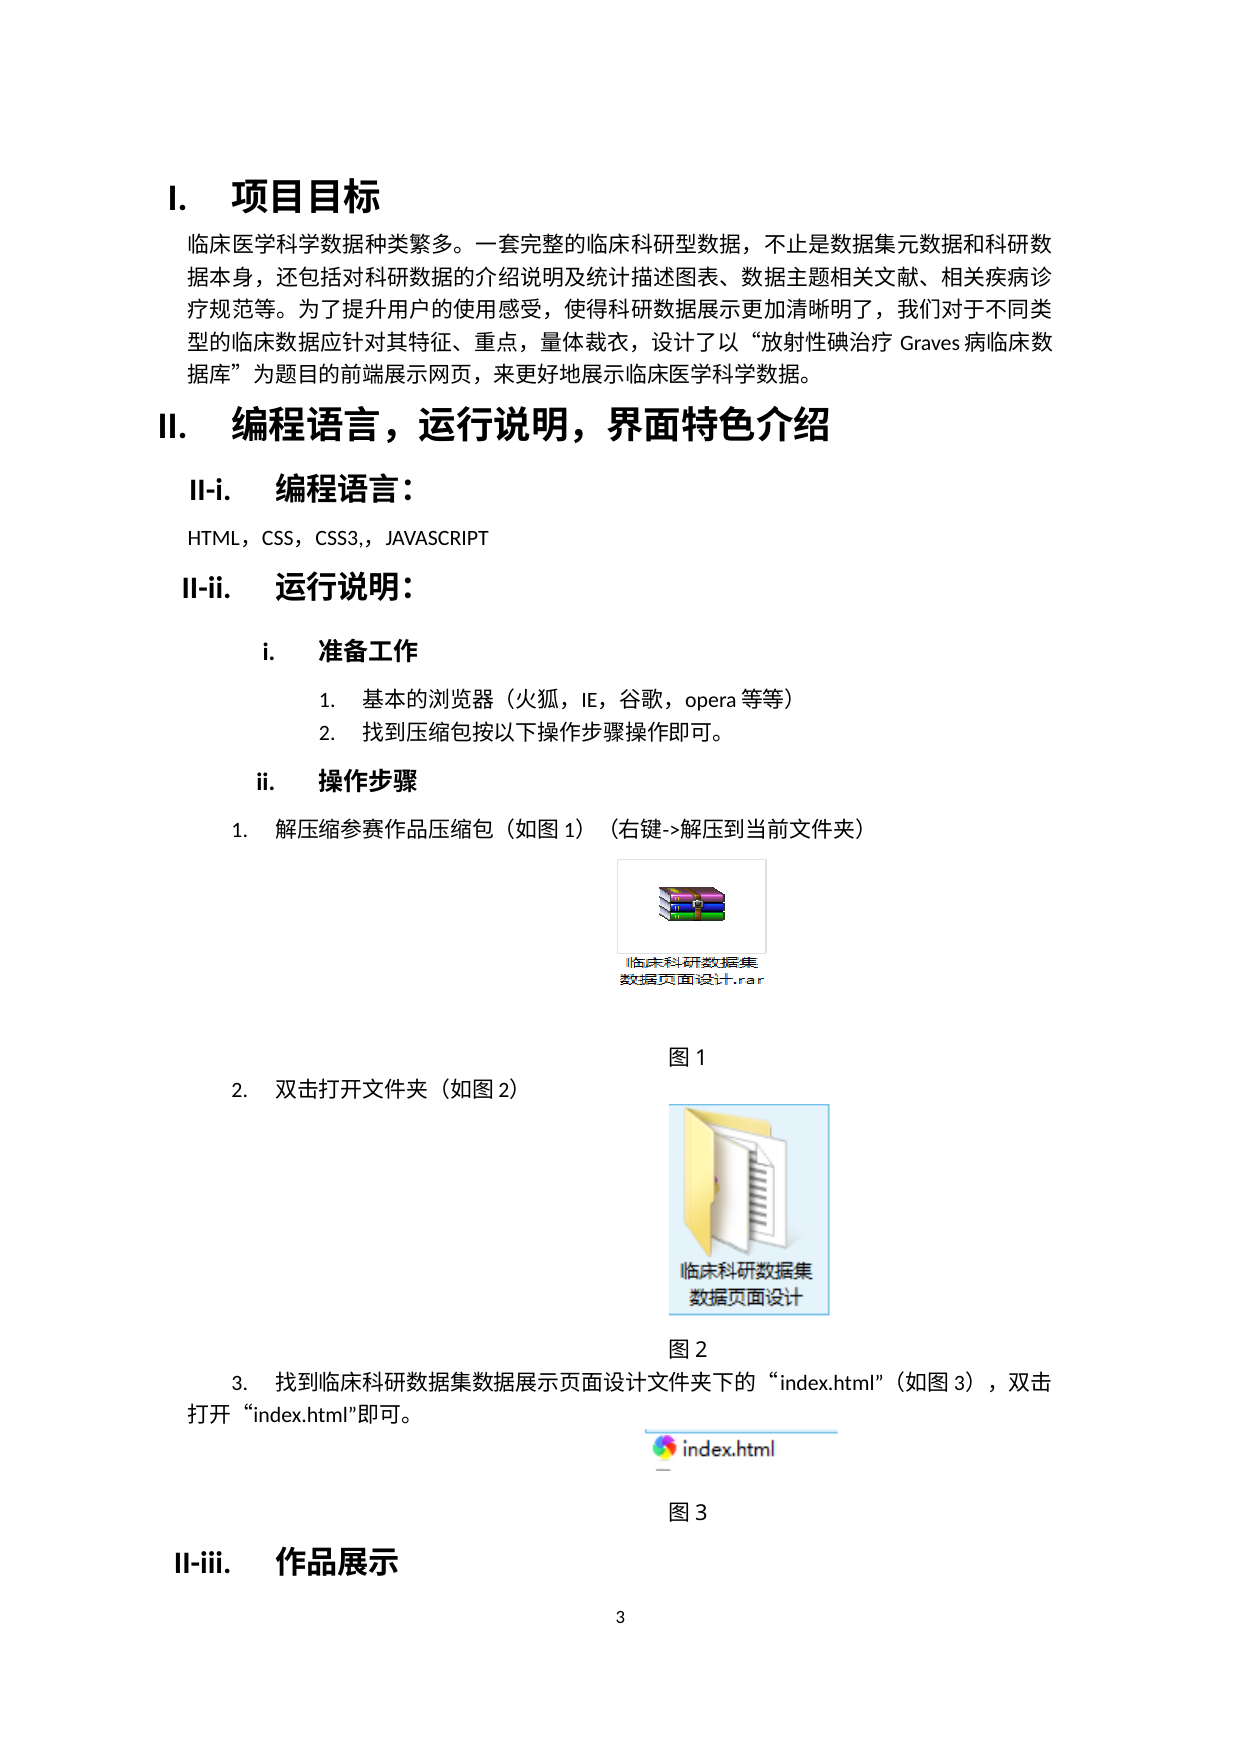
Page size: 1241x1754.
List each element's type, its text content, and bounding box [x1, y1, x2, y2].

list 解压缩参赛作品压缩包（如图1）（右键->解压到当前文件夹） [187, 812, 1053, 844]
list 基本的浏览器（火狐，IE，谷歌，opera等等） [319, 682, 1053, 714]
text 编程语言，运行说明，界面特色介绍 [187, 389, 1053, 454]
picture [625, 1429, 838, 1471]
text 临床医学科学数据种类繁多。一套完整的临床科研型数据，不止是数据集元数据和科研数据本身，还包括对科研数据的介绍说明及统计描述图表、数据主题相关文献、相关疾病诊疗规范等。为了提升用户的使用感受，使得科研数据展示更加清晰明了，我们对于不同类型的临床数据应针对其特征、重点，量体裁衣，设计了以“放射性碘治疗Graves病临床数据库”为题目的前端展示网页，来更好地展示临床医学科学数据。 [187, 227, 1053, 389]
text 编程语言： [231, 454, 1053, 519]
list 找到临床科研数据集数据展示页面设计文件夹下的“index.html”（如图3），双击打开“index.html”即可。 [187, 1364, 1053, 1429]
text 操作步骤 [275, 747, 1053, 812]
text 作品展示 [231, 1527, 1053, 1592]
text 运行说明： [231, 552, 1053, 617]
text HTML，CSS，CSS3,，JAVASCRIPT [187, 519, 1053, 552]
text 准备工作 [275, 617, 1053, 682]
picture [668, 1104, 833, 1325]
text 图3 [669, 1494, 1053, 1527]
picture [581, 844, 802, 1011]
text 图1 [669, 1039, 1053, 1072]
text 图2 [669, 1332, 1053, 1364]
list 找到压缩包按以下操作步骤操作即可。 [319, 714, 1053, 747]
list 双击打开文件夹（如图2） [187, 1072, 1053, 1104]
text 项目目标 [187, 162, 1053, 227]
